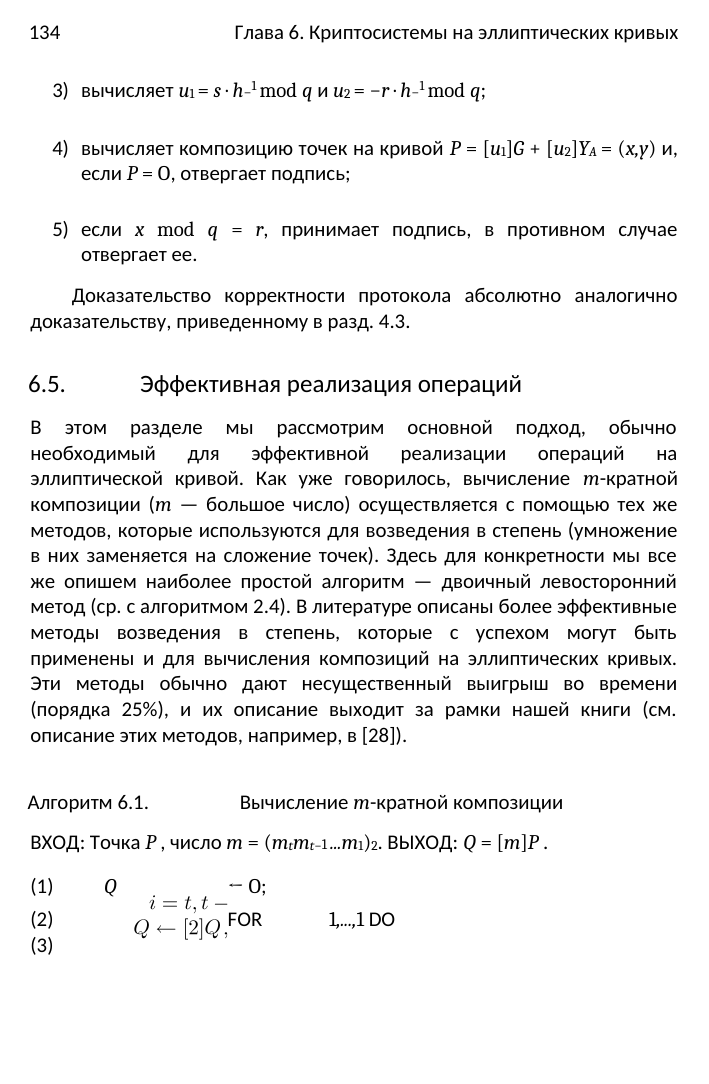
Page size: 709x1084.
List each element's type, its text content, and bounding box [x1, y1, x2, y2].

list FOR 1,...,1 DO [30, 906, 133, 932]
text В этом разделе мы рассмотрим основной подход, обычно необходимый для эффективной реализации операций на эллиптической кривой. Как уже говорилось, вычисление m-кратной композиции (m — большое число) осуществляется с помощью тех же методов, которые используются для возведения в степень (умножение в них заменяется на сложение точек). Здесь для конкретности мы все же опишем наиболее простой алгоритм — двоичный левосторонний метод (ср. с алгоритмом 2.4). В литературе описаны более эффективные методы возведения в степень, которые с успехом могут быть применены и для вычисления композиций на эллиптических кривых. Эти методы обычно дают несущественный выигрыш во времени (порядка 25%), и их описание выходит за рамки нашей книги (см. описание этих методов, например, в [28]). [30, 414, 678, 747]
text Алгоритм 6.1. Вычисление m-кратной композиции [27, 789, 678, 814]
text Доказательство корректности протокола абсолютно аналогично доказательству, приведенному в разд. 4.3. [30, 283, 678, 334]
list Q ← O; [30, 873, 678, 899]
picture [133, 894, 228, 940]
list FOR 1,...,1 DO [228, 906, 678, 932]
list вычисляет композицию точек на кривой P = [u1]G + [u2]YA = (x,y) и, если P = O, отвергает подпись; [52, 135, 678, 186]
text 6.5. Эффективная реализация операций [28, 368, 678, 399]
text (3) [30, 932, 233, 958]
text ВХОД: Точка P , число m = (mtmt−1 ...m1)2. ВЫХОД: Q = [m]P . [30, 829, 593, 854]
list если x mod q = r, принимает подпись, в противном случае отвергает ее. [52, 216, 678, 267]
list вычисляет u1 = s · h−1 mod q и u2 = −r · h−1 mod q; [52, 77, 678, 103]
